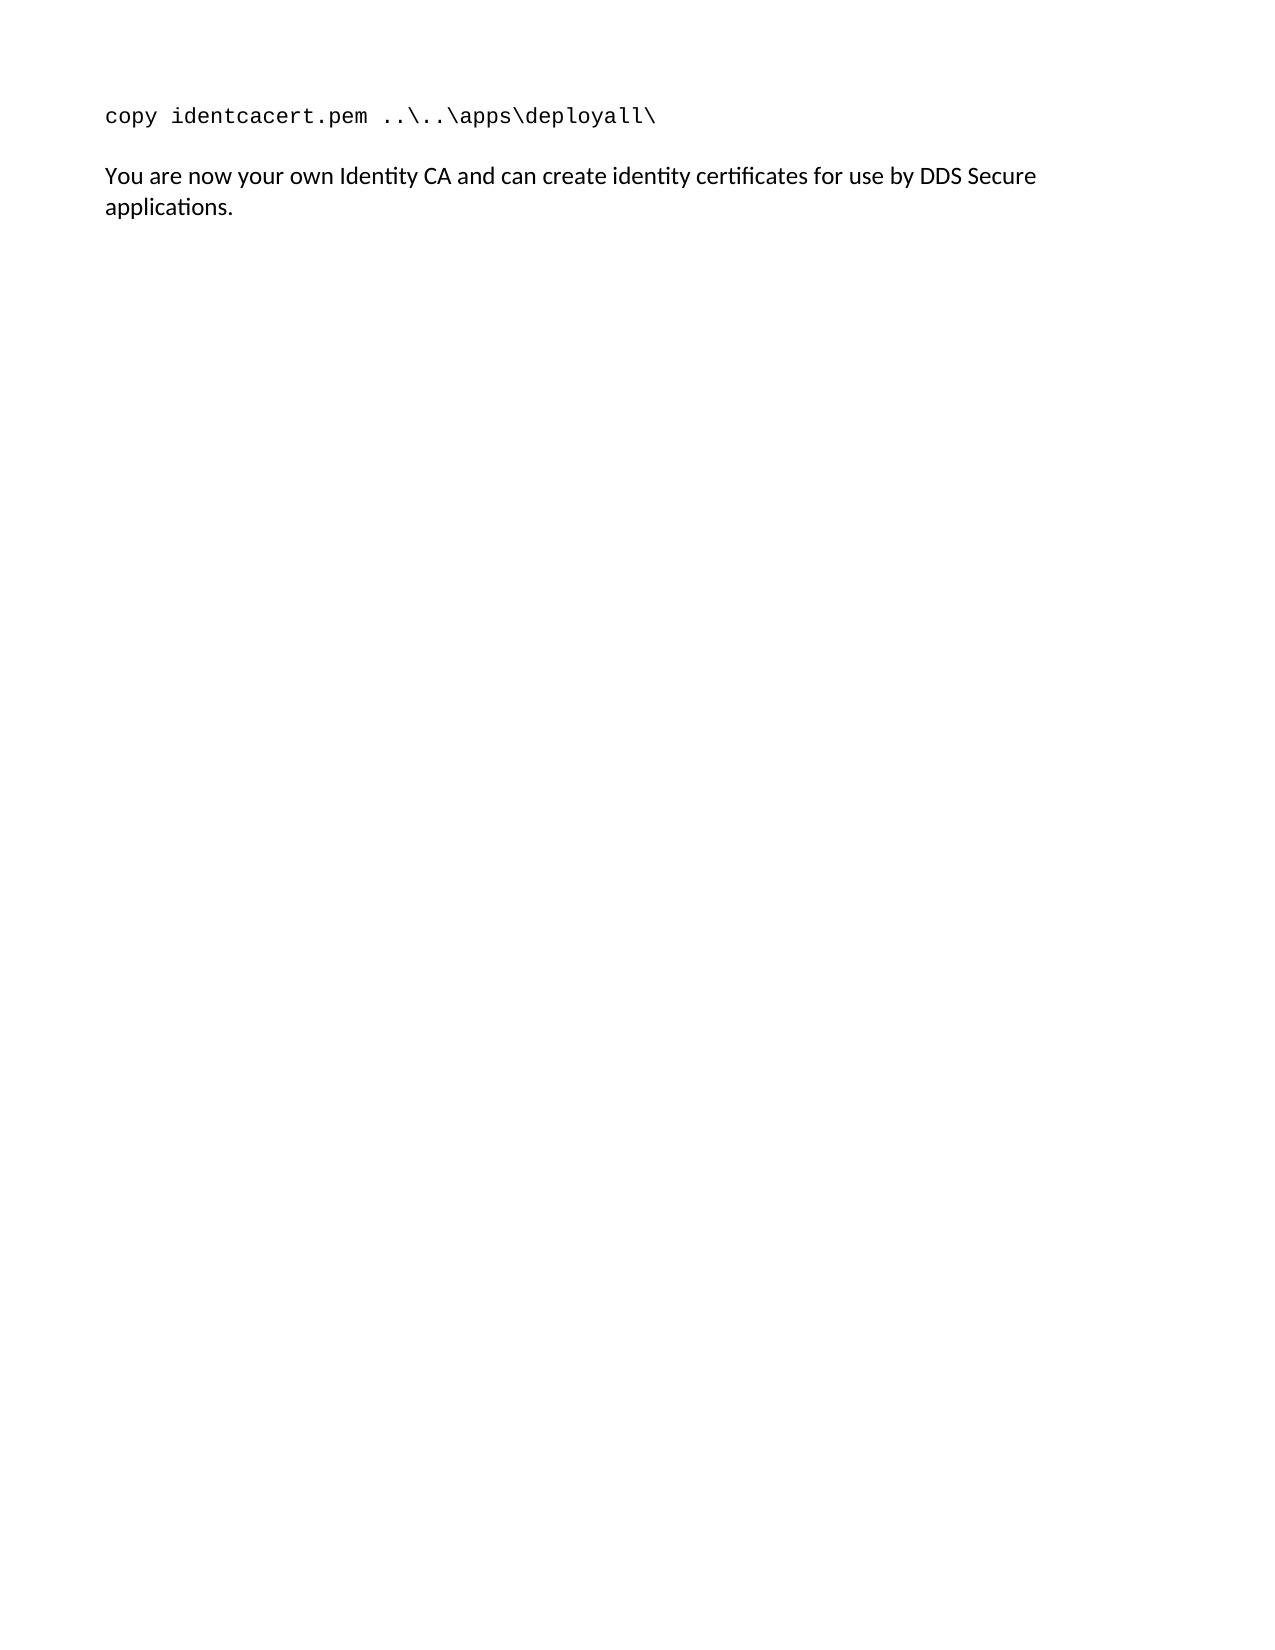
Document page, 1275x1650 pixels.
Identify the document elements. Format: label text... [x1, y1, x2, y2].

text You are now your own Identity CA and can create identity certificates for use by DDS Secure applications. [105, 160, 1170, 221]
text copy identcacert.pem ..\..\apps\deployall\ [105, 105, 1170, 130]
